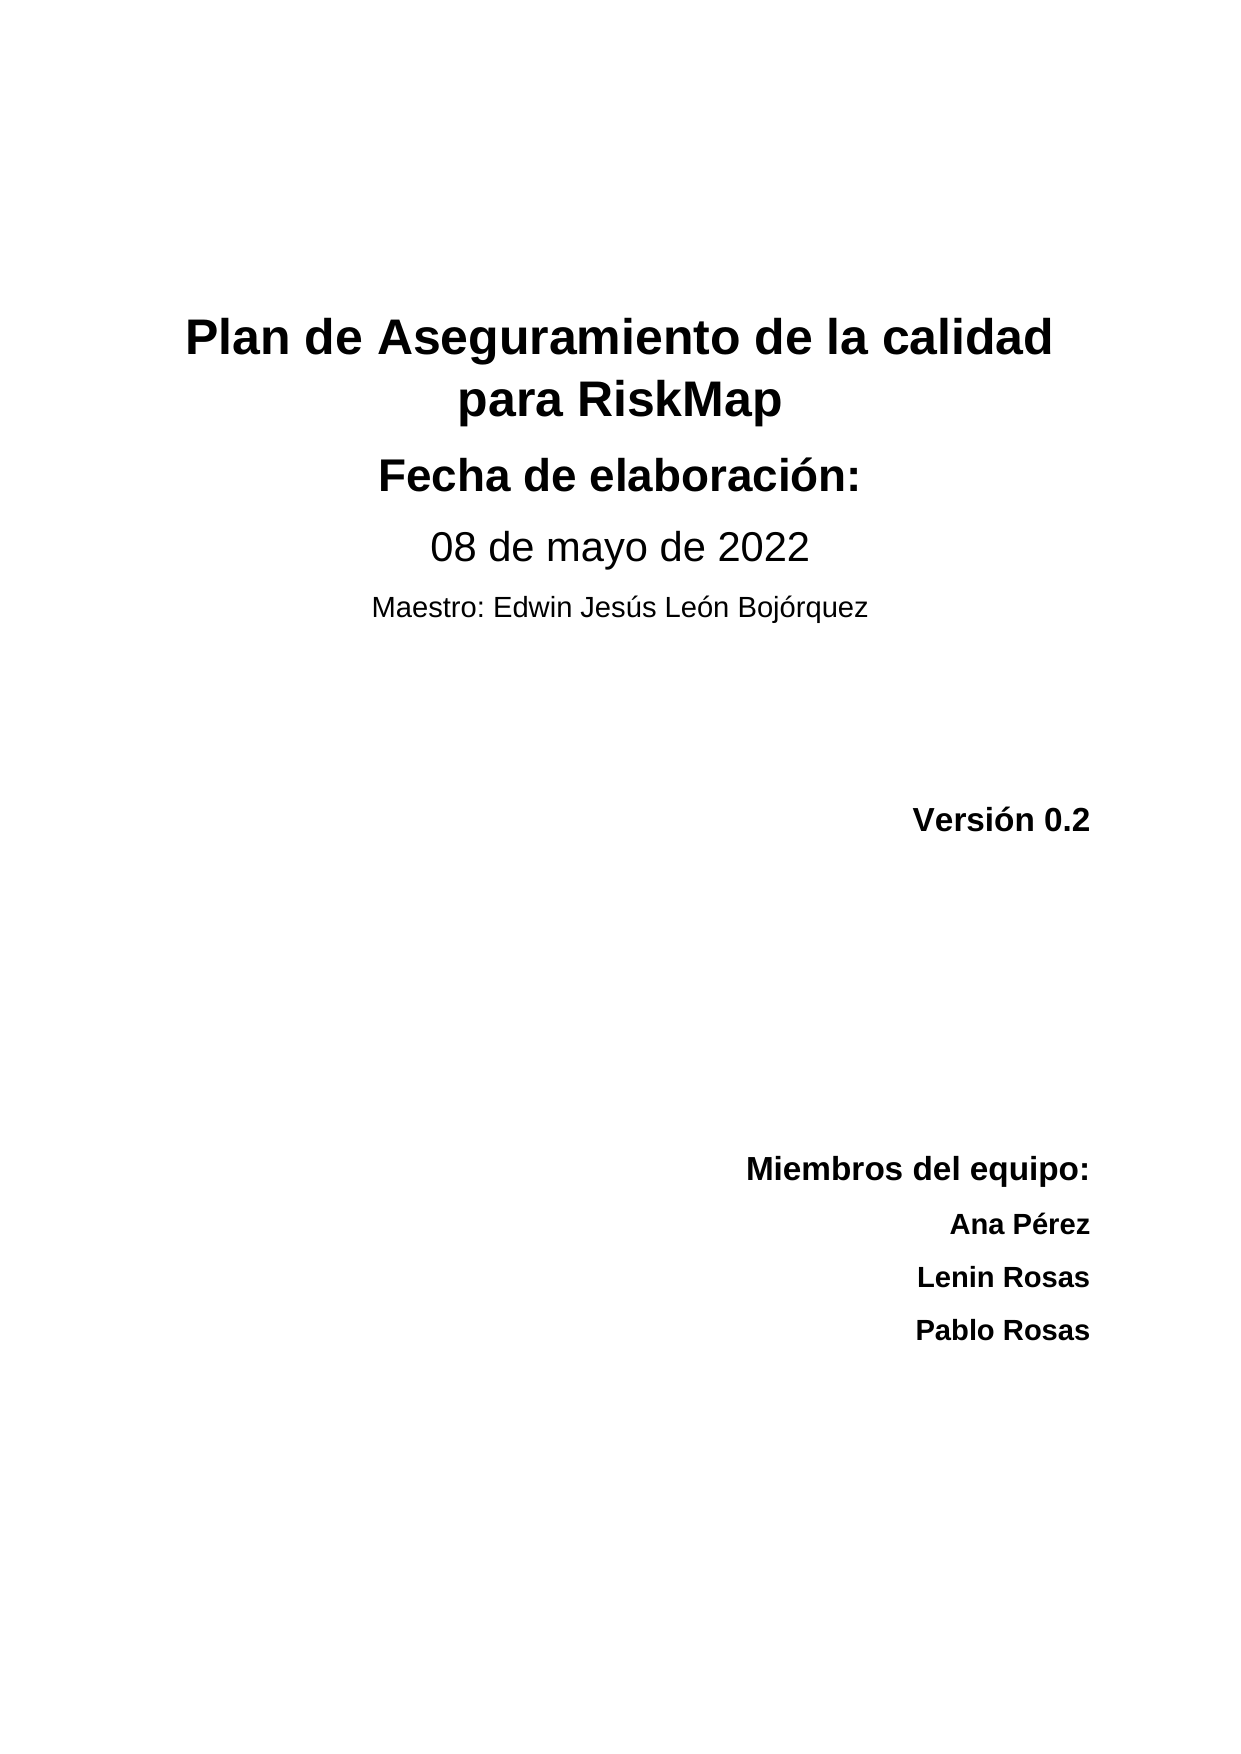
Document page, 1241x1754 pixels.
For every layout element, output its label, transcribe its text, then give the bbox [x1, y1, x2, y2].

text Plan de Aseguramiento de la calidad para RiskMap [150, 307, 1090, 427]
text Miembros del equipo: [150, 1149, 1090, 1188]
text Maestro: Edwin Jesús León Bojórquez [150, 590, 1090, 624]
text Fecha de elaboración: [150, 448, 1090, 501]
text 08 de mayo de 2022 [150, 522, 1090, 570]
text Versión 0.2 [150, 801, 1090, 839]
text Ana Pérez [150, 1207, 1090, 1241]
text Lenin Rosas [150, 1260, 1090, 1294]
text Pablo Rosas [150, 1313, 1090, 1347]
